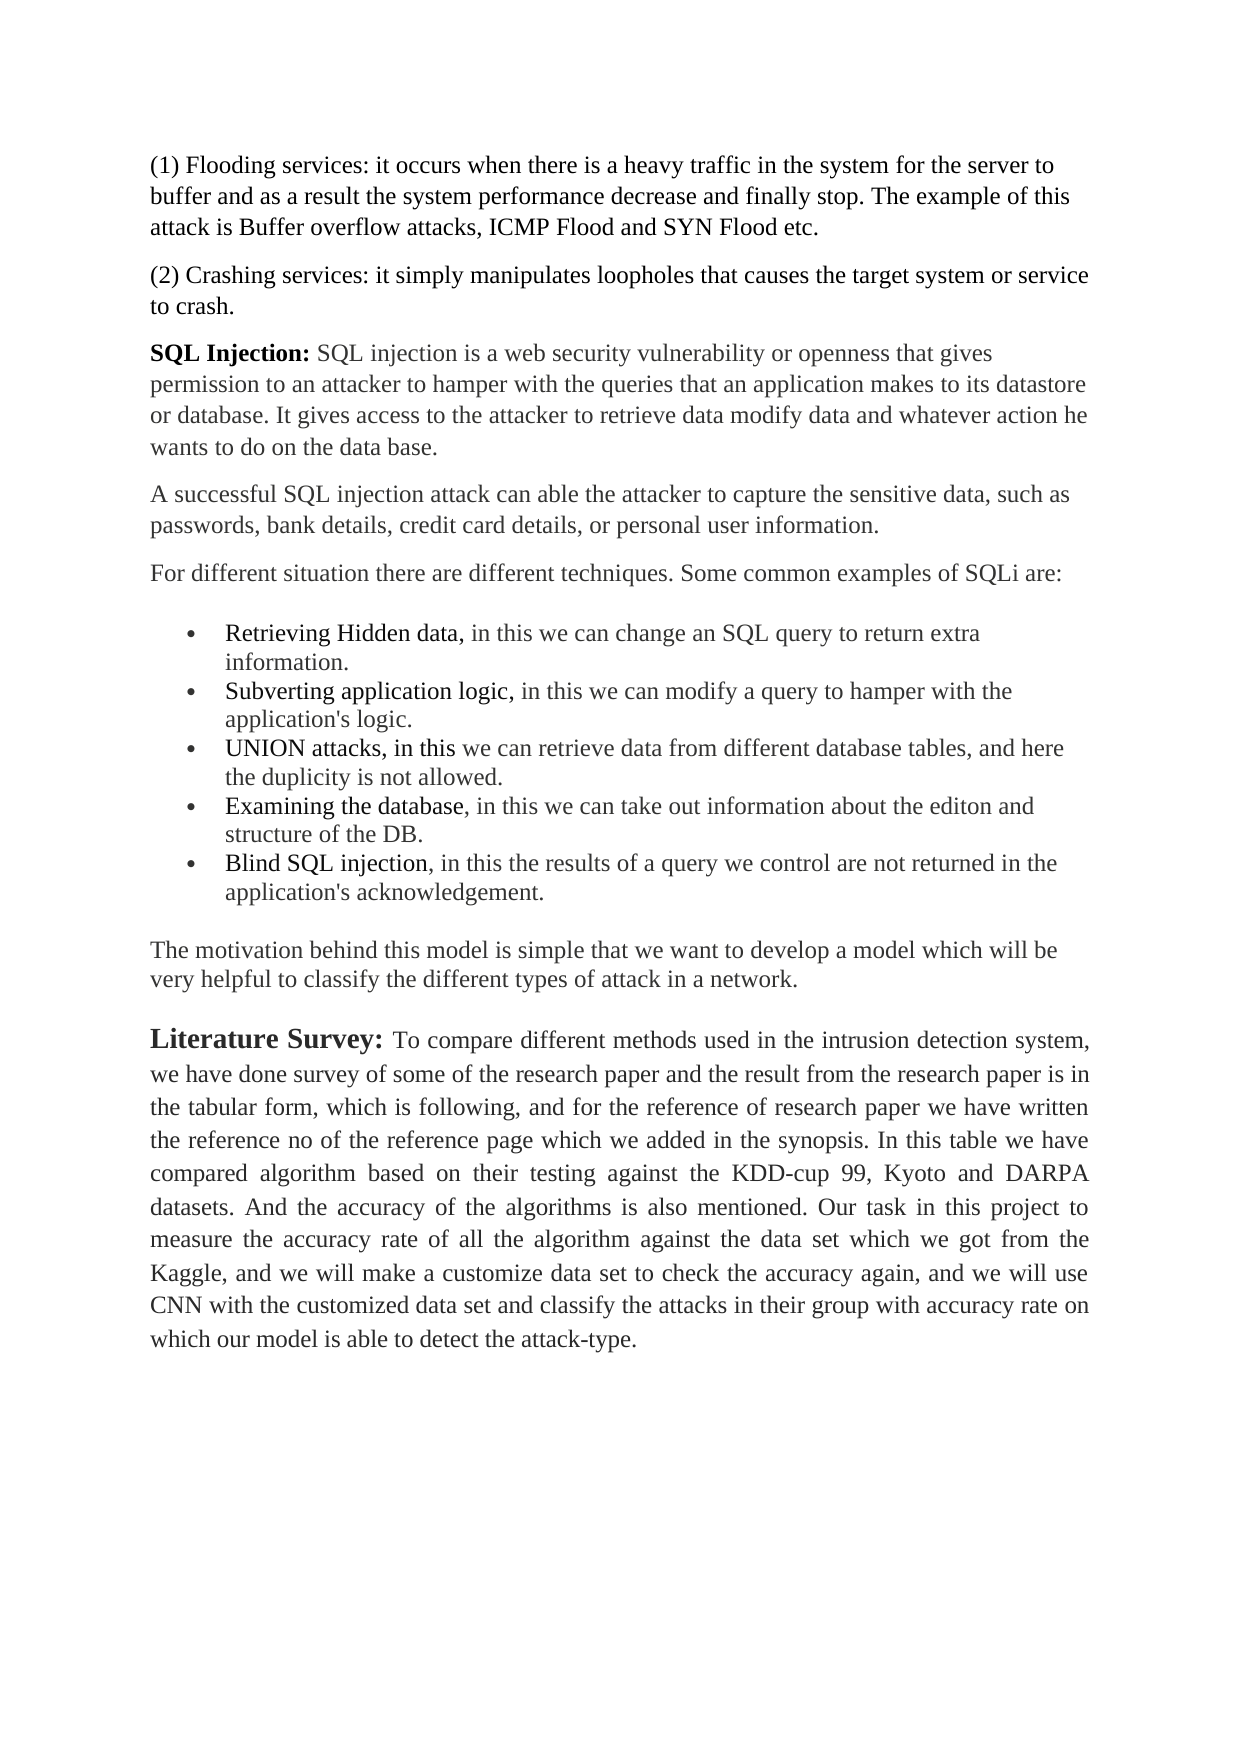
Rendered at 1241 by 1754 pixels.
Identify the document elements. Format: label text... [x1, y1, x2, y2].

text (2) Crashing services: it simply manipulates loopholes that causes the target system or service to crash. [150, 260, 1090, 319]
text SQL Injection: SQL injection is a web security vulnerability or openness that gives permission to an attacker to hamper with the queries that an application makes to its datastore or database. It gives access to the attacker to retrieve data modify data and whatever action he wants to do on the data base. [150, 338, 1090, 460]
text (1) Flooding services: it occurs when there is a heavy traffic in the system for the server to buffer and as a result the system performance decrease and finally stop. The example of this attack is Buffer overflow attacks, ICMP Flood and SYN Flood etc. [150, 150, 1090, 241]
text The motivation behind this model is simple that we want to develop a model which will be very helpful to classify the different types of attack in a network. [150, 935, 1090, 992]
list Examining the database, in this we can take out information about the editon and structure of the DB. [187, 791, 1090, 848]
list UNION attacks, in this we can retrieve data from different database tables, and here the duplicity is not allowed. [187, 733, 1090, 791]
list Retrieving Hidden data, in this we can change an SQL query to return extra information. [187, 618, 1090, 676]
list Subverting application logic, in this we can modify a query to hamper with the application's logic. [187, 676, 1090, 733]
text A successful SQL injection attack can able the attacker to capture the sensitive data, such as passwords, bank details, credit card details, or personal user information. [150, 479, 1090, 539]
list Blind SQL injection, in this the results of a query we control are not returned in the application's acknowledgement. [187, 848, 1090, 906]
text Literature Survey: To compare different methods used in the intrusion detection system, we have done survey of some of the research paper and the result from the research paper is in the tabular form, which is following, and for the reference of research paper we have written the reference no of the reference page which we added in the synopsis. In this table we have compared algorithm based on their testing against the KDD-cup 99, Kyoto and DARPA datasets. And the accuracy of the algorithms is also mentioned. Our task in this project to measure the accuracy rate of all the algorithm against the data set which we got from the Kaggle, and we will make a customize data set to check the accuracy again, and we will use CNN with the customized data set and classify the attacks in their group with accuracy rate on which our model is able to detect the attack-type. [150, 1022, 1090, 1352]
text For different situation there are different techniques. Some common examples of SQLi are: [150, 558, 1090, 587]
